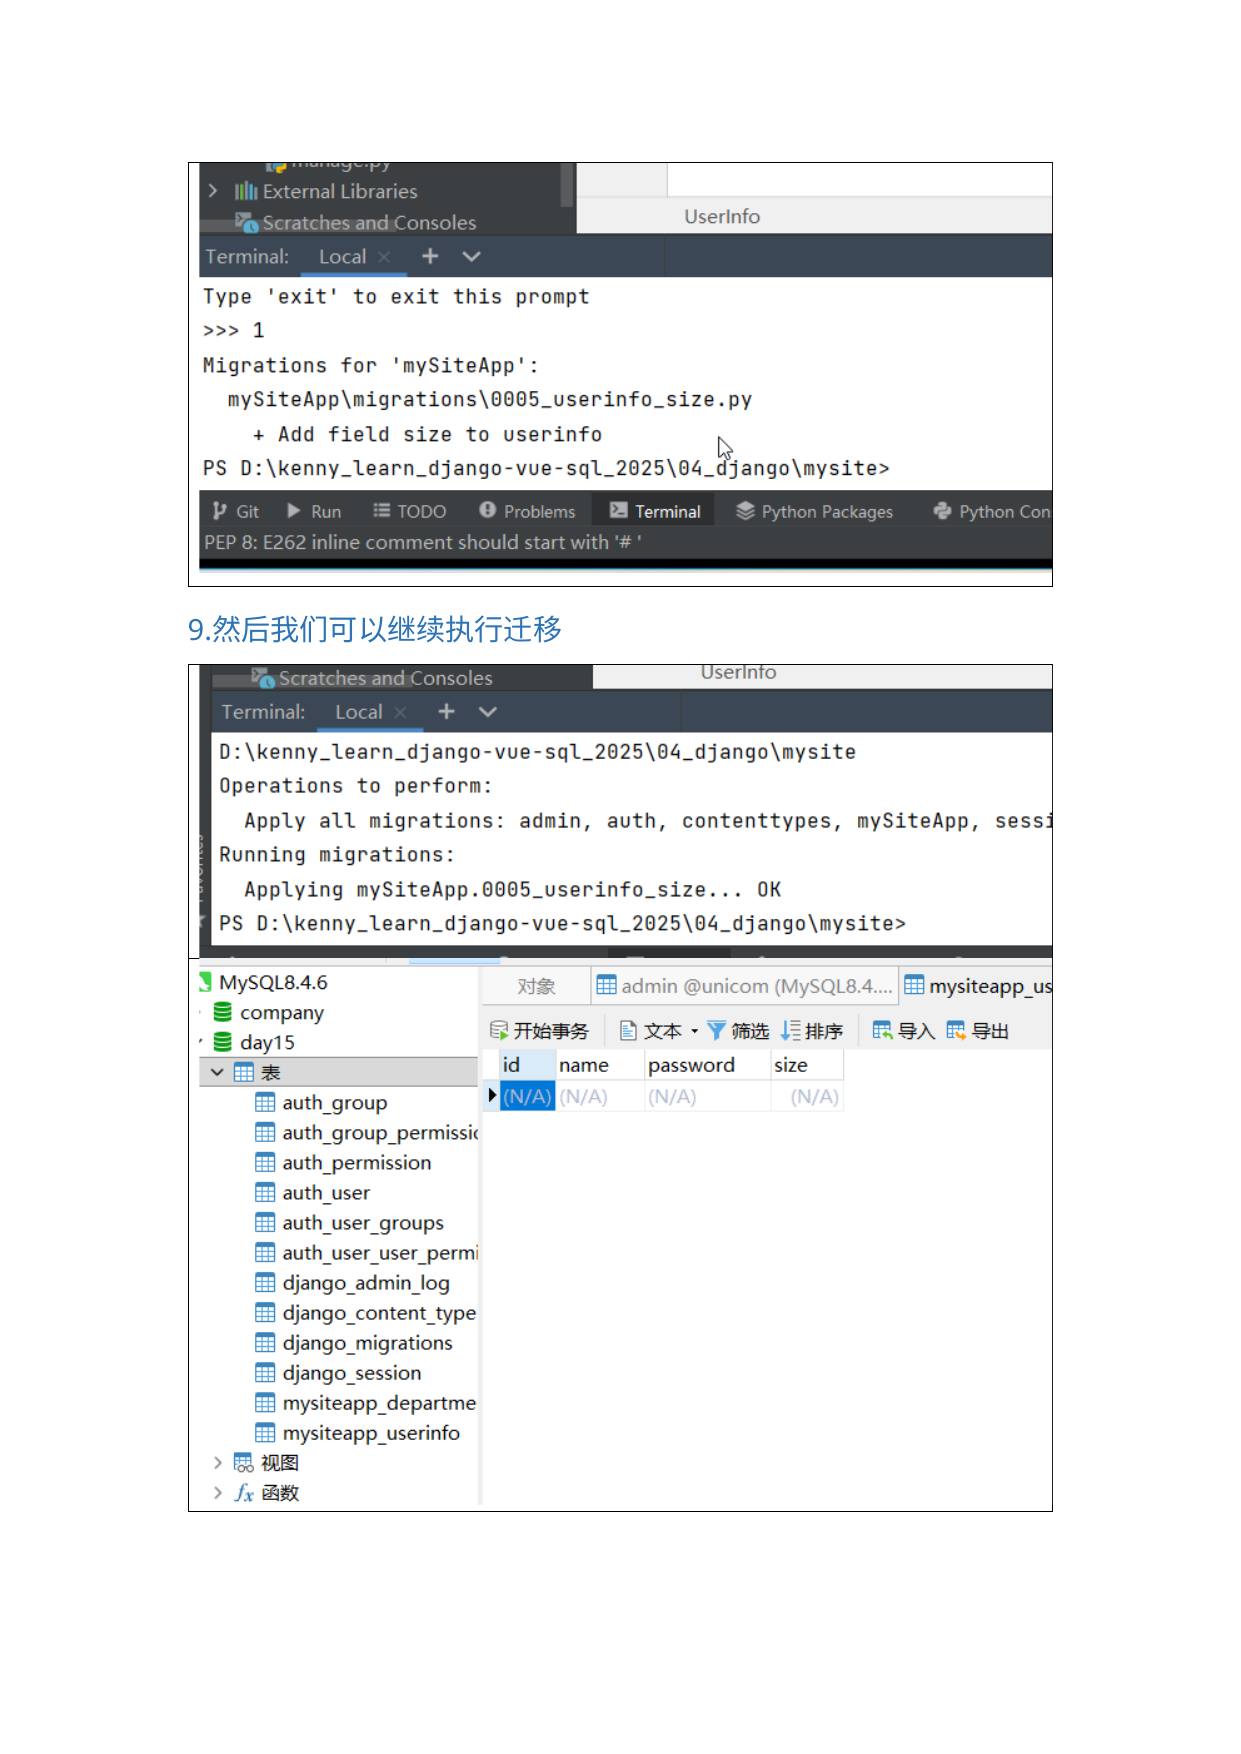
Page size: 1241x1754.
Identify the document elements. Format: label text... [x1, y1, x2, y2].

table_header [189, 665, 199, 958]
subtitle 9.然后我们可以继续执行迁移 [187, 595, 1053, 660]
table_cell [189, 959, 1052, 1511]
picture [199, 665, 1053, 1505]
table_cell [189, 163, 1052, 586]
picture [199, 163, 1053, 567]
